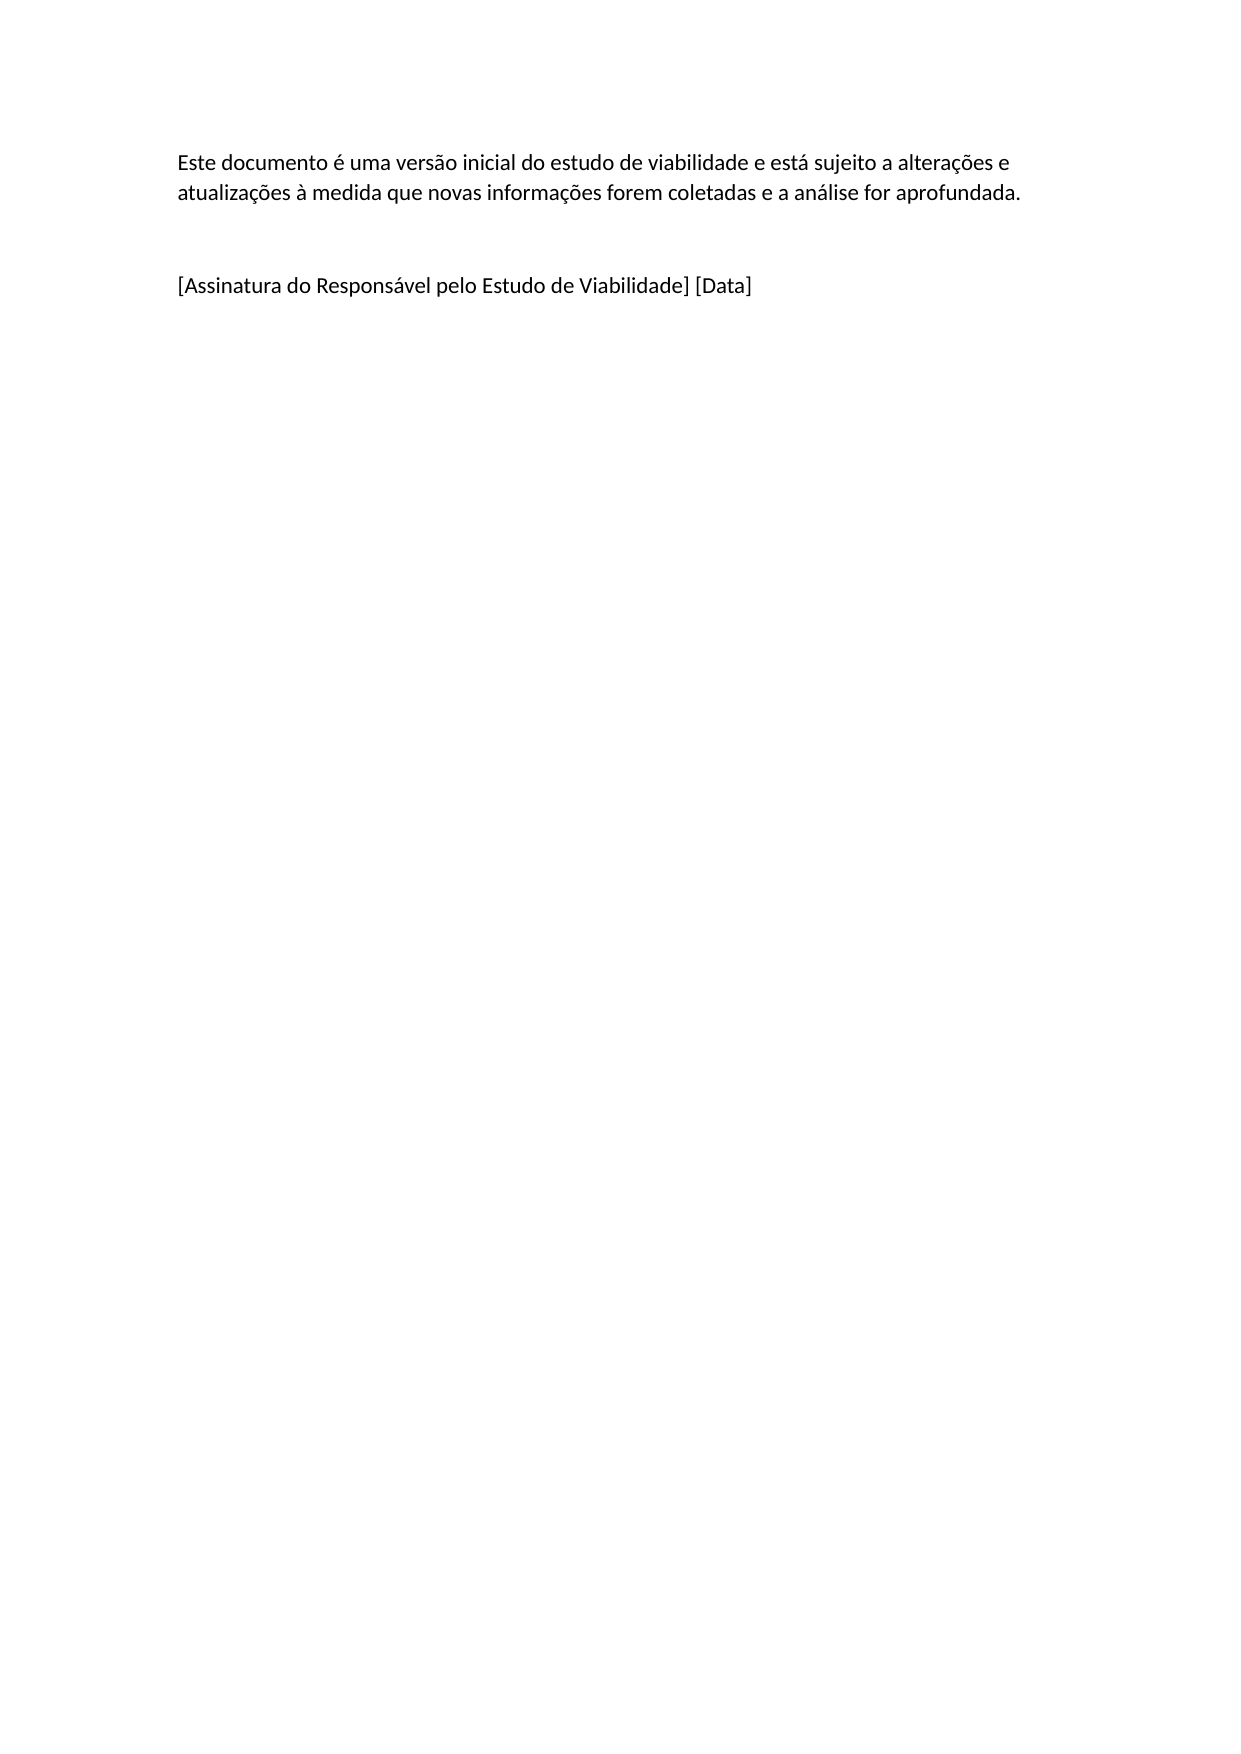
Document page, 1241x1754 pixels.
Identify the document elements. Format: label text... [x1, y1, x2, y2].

text [Assinatura do Responsável pelo Estudo de Viabilidade] [Data] [177, 272, 1063, 299]
text Este documento é uma versão inicial do estudo de viabilidade e está sujeito a alterações e atualizações à medida que novas informações forem coletadas e a análise for aprofundada. [177, 148, 1063, 206]
